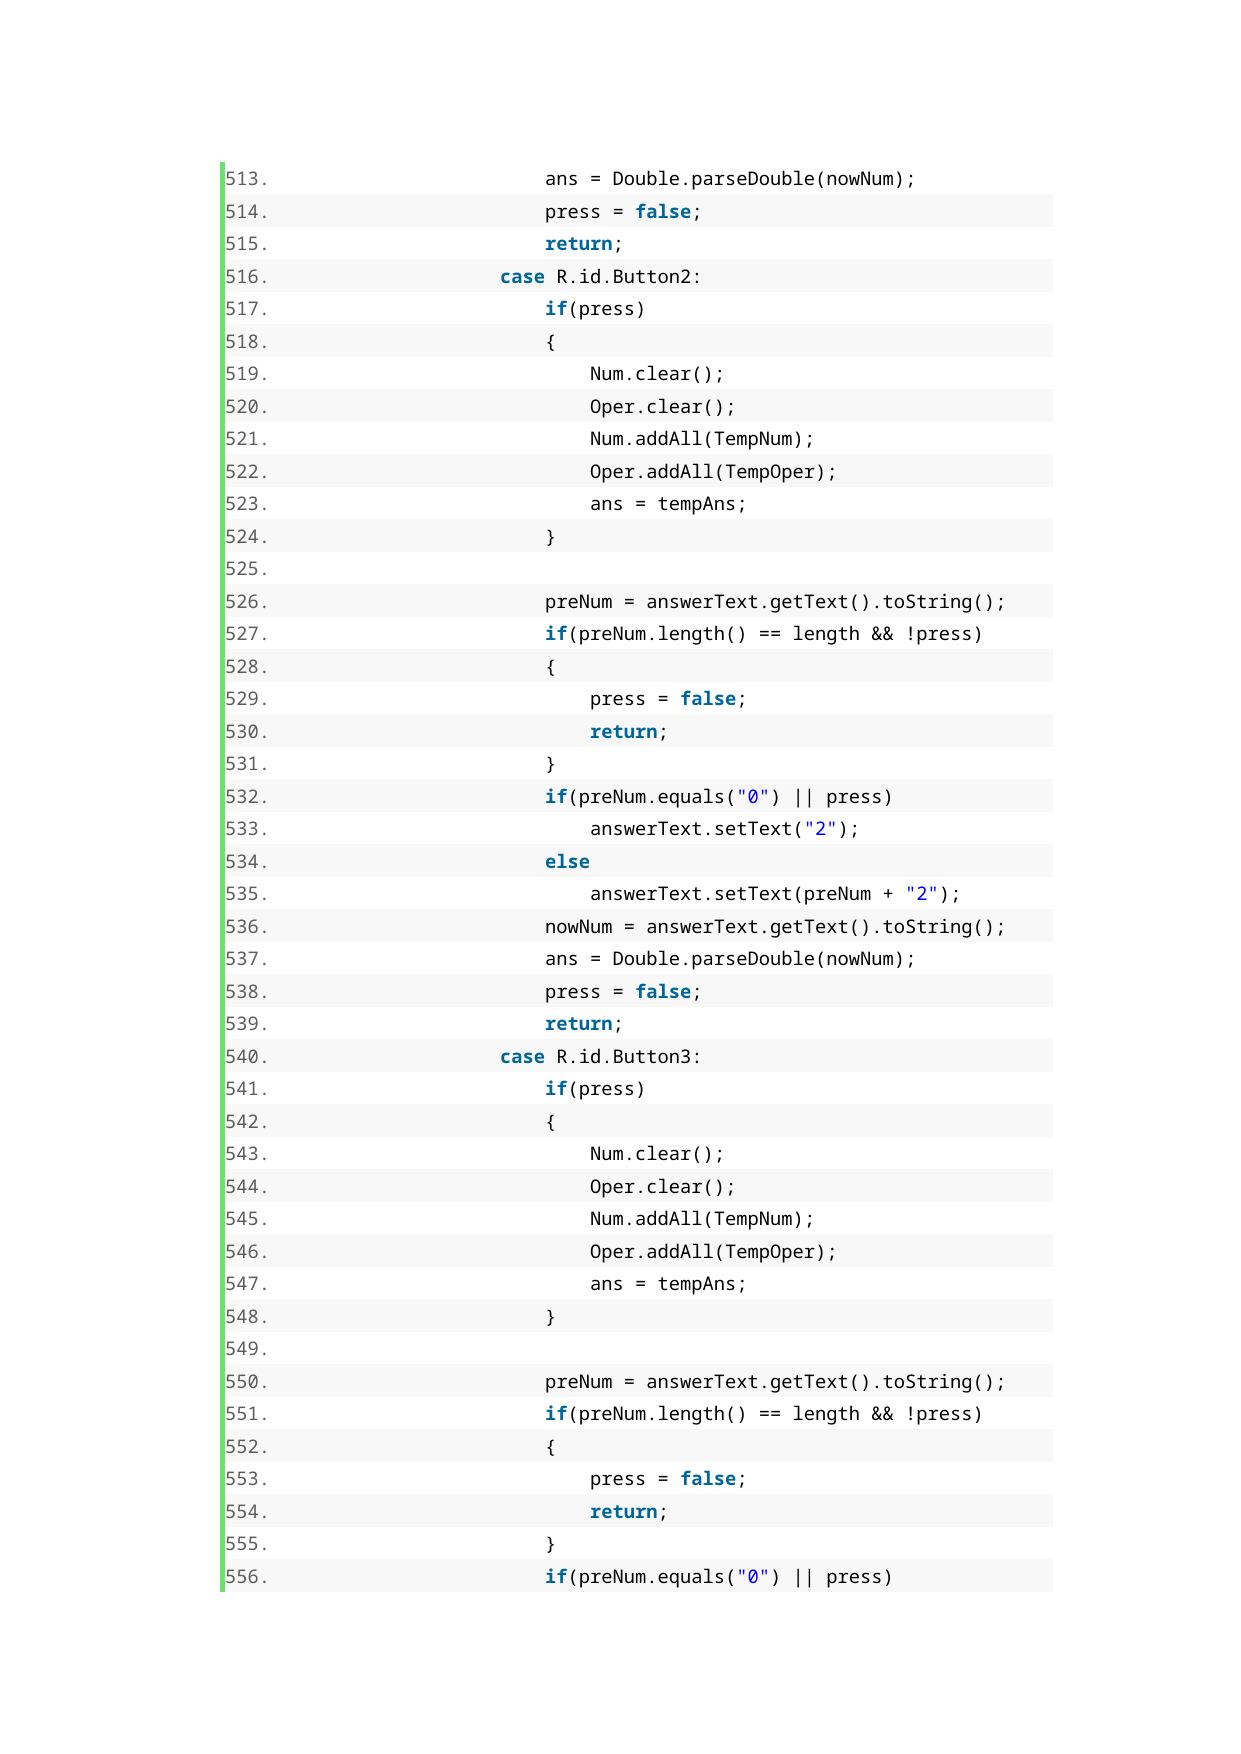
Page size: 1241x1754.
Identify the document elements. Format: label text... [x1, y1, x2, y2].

list if(press) [225, 1072, 1053, 1104]
list ans = Double.parseDouble(nowNum); [225, 162, 1053, 194]
list { [225, 649, 1053, 682]
list return; [225, 1494, 1053, 1527]
list if(preNum.length() == length && !press) [225, 1397, 1053, 1429]
list answerText.setText("2"); [225, 812, 1053, 844]
list if(preNum.length() == length && !press) [225, 617, 1053, 649]
list Num.clear(); [225, 1137, 1053, 1169]
list { [225, 324, 1053, 357]
list preNum = answerText.getText().toString(); [225, 1364, 1053, 1397]
list case R.id.Button3: [225, 1039, 1053, 1072]
list preNum = answerText.getText().toString(); [225, 584, 1053, 617]
list return; [225, 714, 1053, 747]
list Num.addAll(TempNum); [225, 1202, 1053, 1234]
list press = false; [225, 682, 1053, 714]
list Num.addAll(TempNum); [225, 422, 1053, 454]
list if(preNum.equals("0") || press) [225, 779, 1053, 812]
list case R.id.Button2: [225, 259, 1053, 292]
list ans = tempAns; [225, 487, 1053, 519]
list press = false; [225, 1462, 1053, 1494]
list ans = tempAns; [225, 1267, 1053, 1299]
list nowNum = answerText.getText().toString(); [225, 909, 1053, 942]
list Num.clear(); [225, 357, 1053, 389]
list } [225, 1299, 1053, 1332]
list } [225, 1527, 1053, 1559]
list if(preNum.equals("0") || press) [225, 1559, 1053, 1592]
list } [225, 519, 1053, 552]
list Oper.clear(); [225, 389, 1053, 422]
list { [225, 1104, 1053, 1137]
list return; [225, 1007, 1053, 1039]
list } [225, 747, 1053, 779]
list press = false; [225, 194, 1053, 227]
list answerText.setText(preNum + "2"); [225, 877, 1053, 909]
list Oper.addAll(TempOper); [225, 1234, 1053, 1267]
list Oper.clear(); [225, 1169, 1053, 1202]
list ans = Double.parseDouble(nowNum); [225, 942, 1053, 974]
list return; [225, 227, 1053, 259]
list press = false; [225, 974, 1053, 1007]
list else [225, 844, 1053, 877]
list { [225, 1429, 1053, 1462]
list if(press) [225, 292, 1053, 324]
list Oper.addAll(TempOper); [225, 454, 1053, 487]
